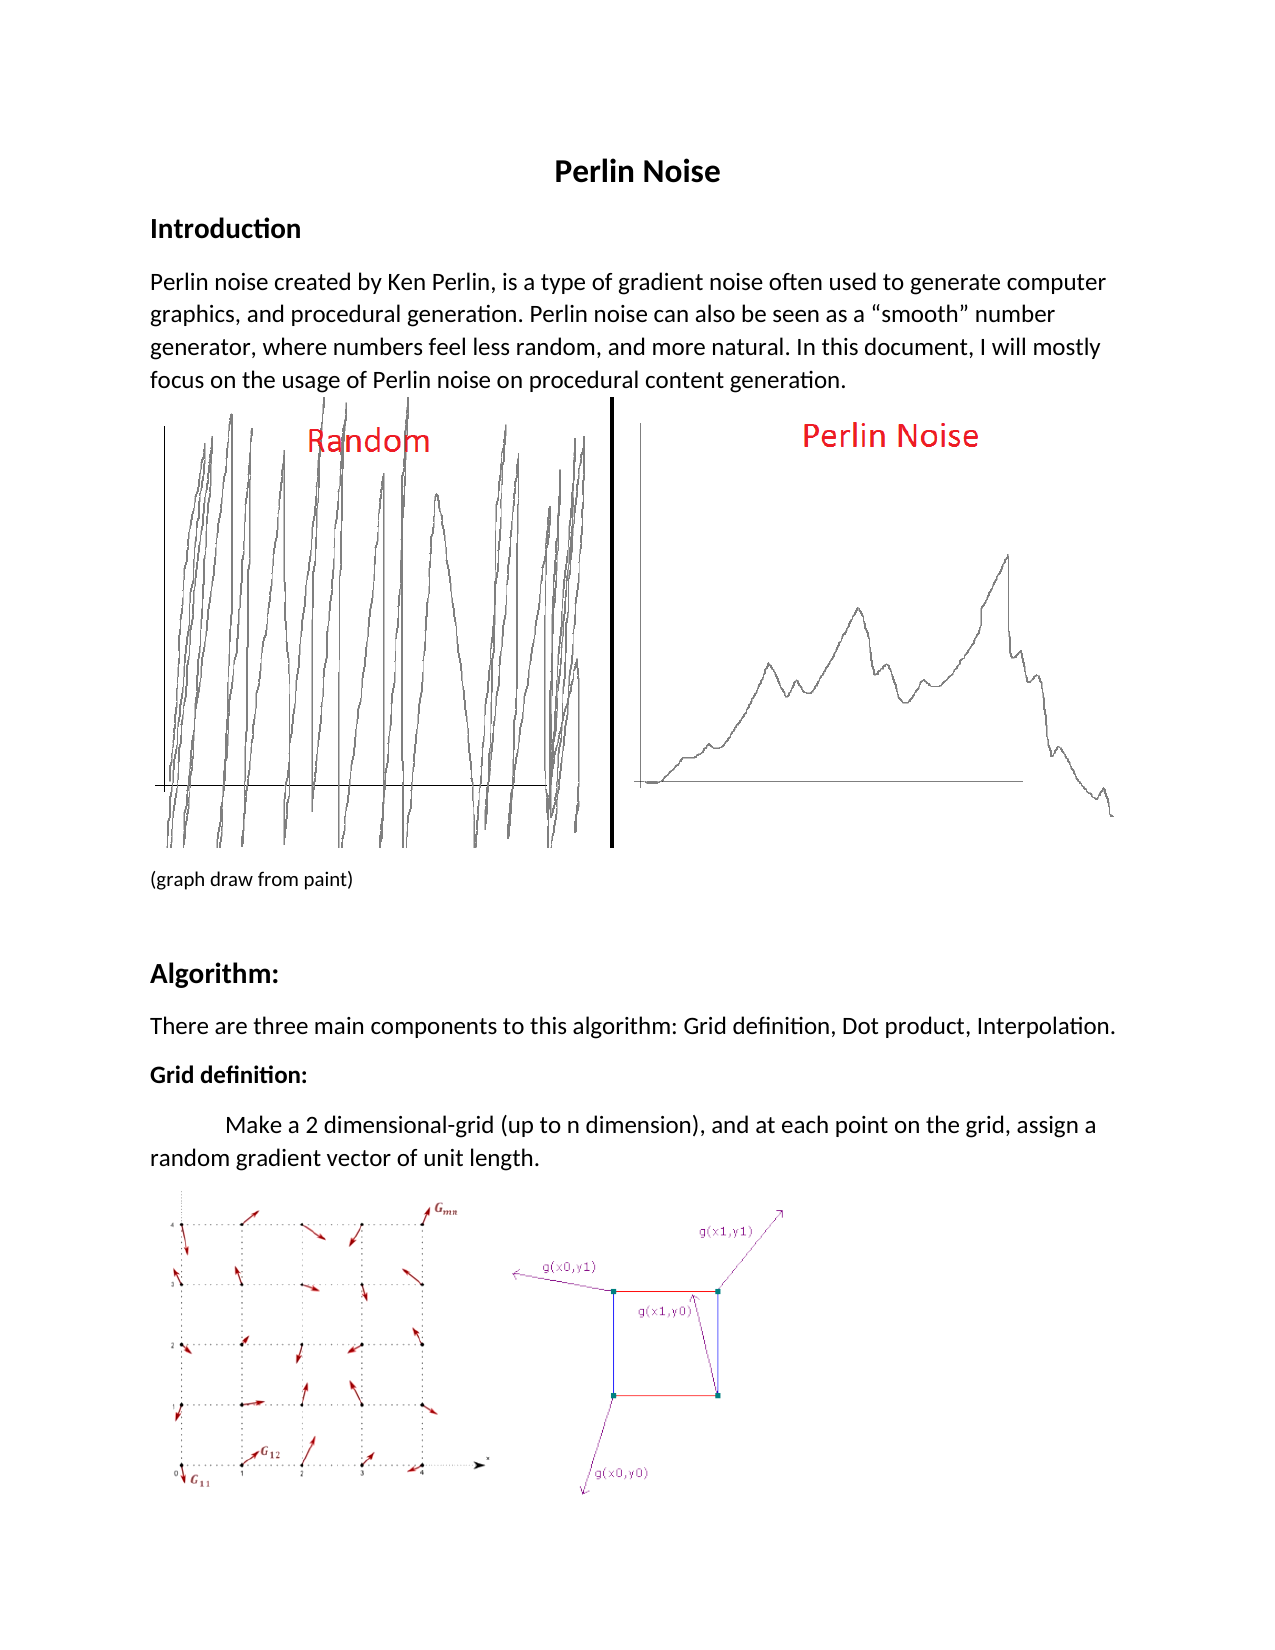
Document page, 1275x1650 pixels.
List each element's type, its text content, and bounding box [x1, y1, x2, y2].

text Grid definition: [150, 1059, 1125, 1090]
text There are three main components to this algorithm: Grid definition, Dot product, Interpolation. [150, 1010, 1125, 1040]
text Make a 2 dimensional-grid (up to n dimension), and at each point on the grid, assign a random gradient vector of unit length. [150, 1109, 1125, 1172]
picture [511, 1209, 784, 1495]
text Perlin noise created by Ken Perlin, is a type of gradient noise often used to generate computer graphics, and procedural generation. Perlin noise can also be seen as a “smooth” number generator, where numbers feel less random, and more natural. In this document, I will mostly focus on the usage of Perlin noise on procedural content generation. [150, 266, 1125, 397]
picture [150, 1191, 501, 1494]
picture [150, 397, 1125, 848]
text Introduction [150, 211, 1125, 246]
text (graph draw from paint) [150, 867, 1125, 892]
text Perlin Noise [150, 150, 1125, 191]
text Algorithm: [150, 955, 1125, 990]
